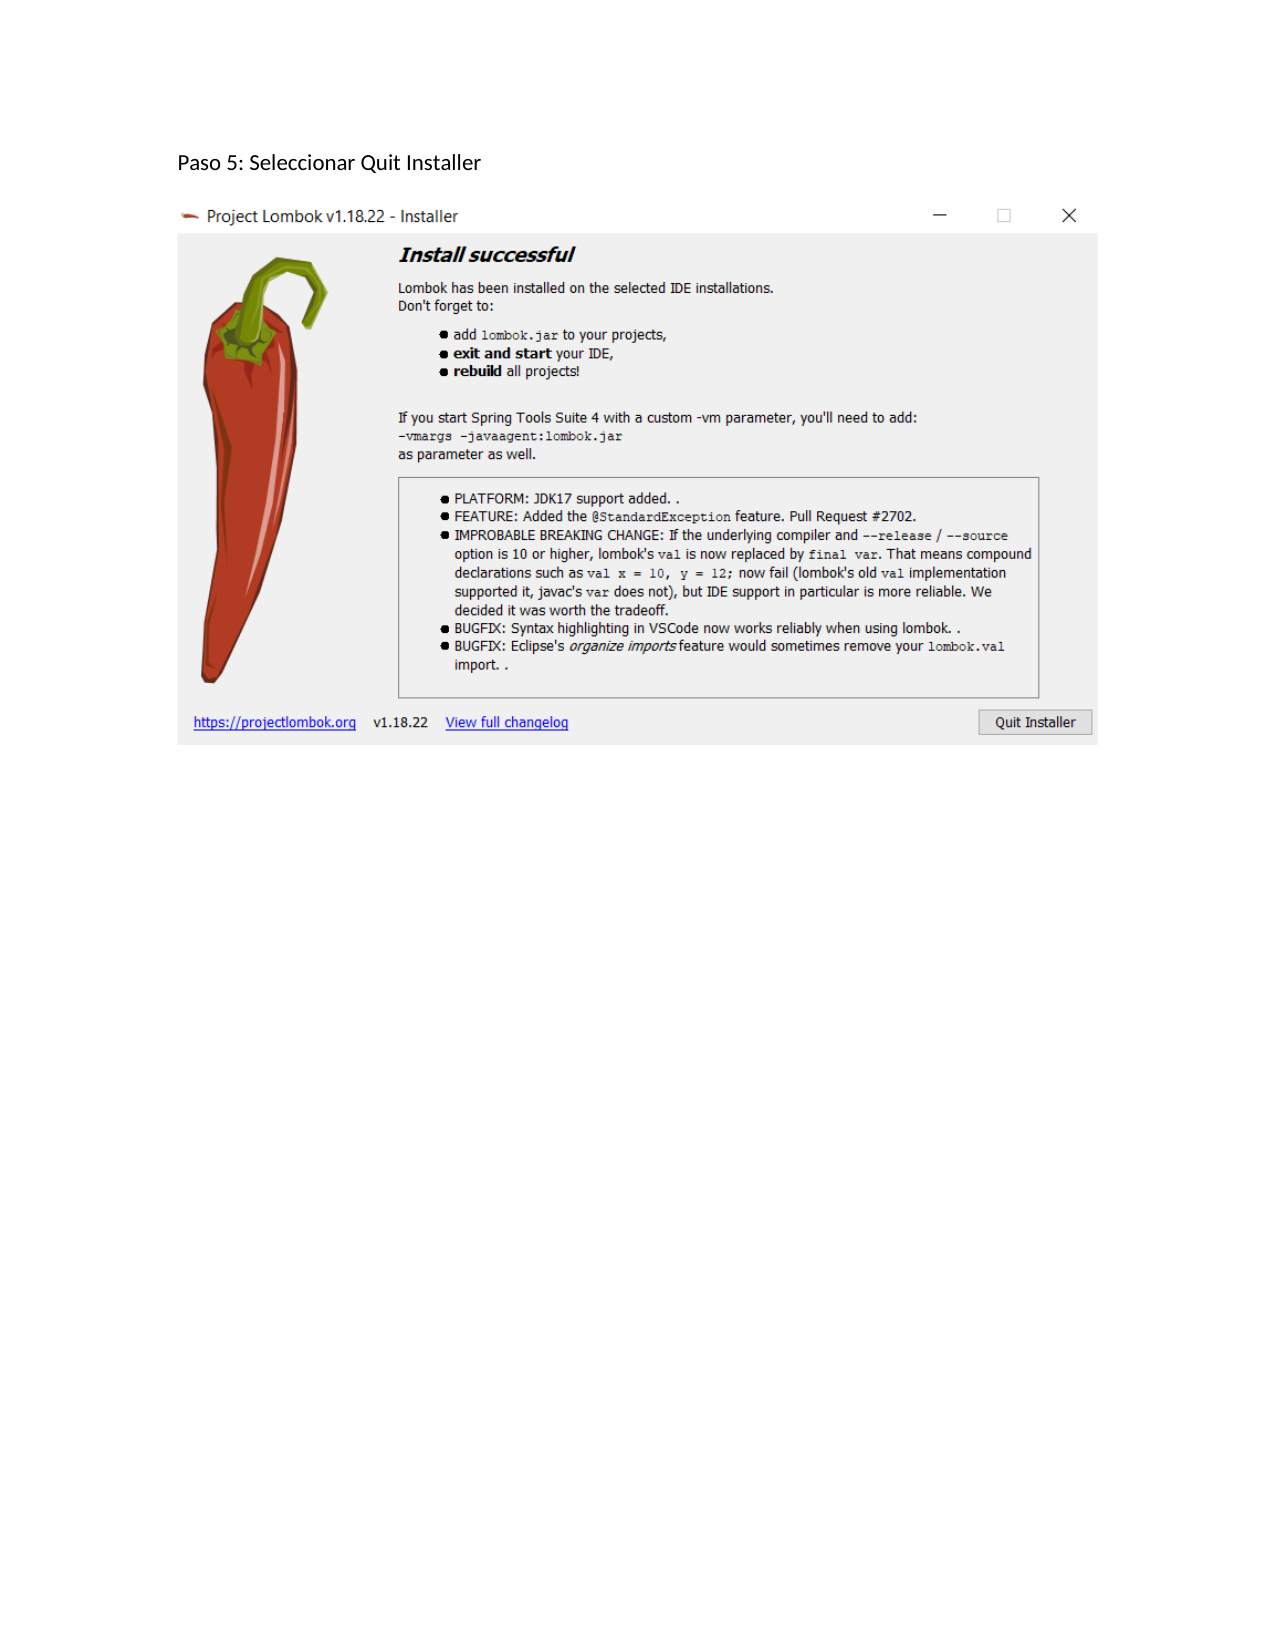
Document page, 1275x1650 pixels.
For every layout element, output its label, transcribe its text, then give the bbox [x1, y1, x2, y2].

picture [177, 200, 1098, 745]
text Paso 5: Seleccionar Quit Installer [177, 148, 1098, 176]
